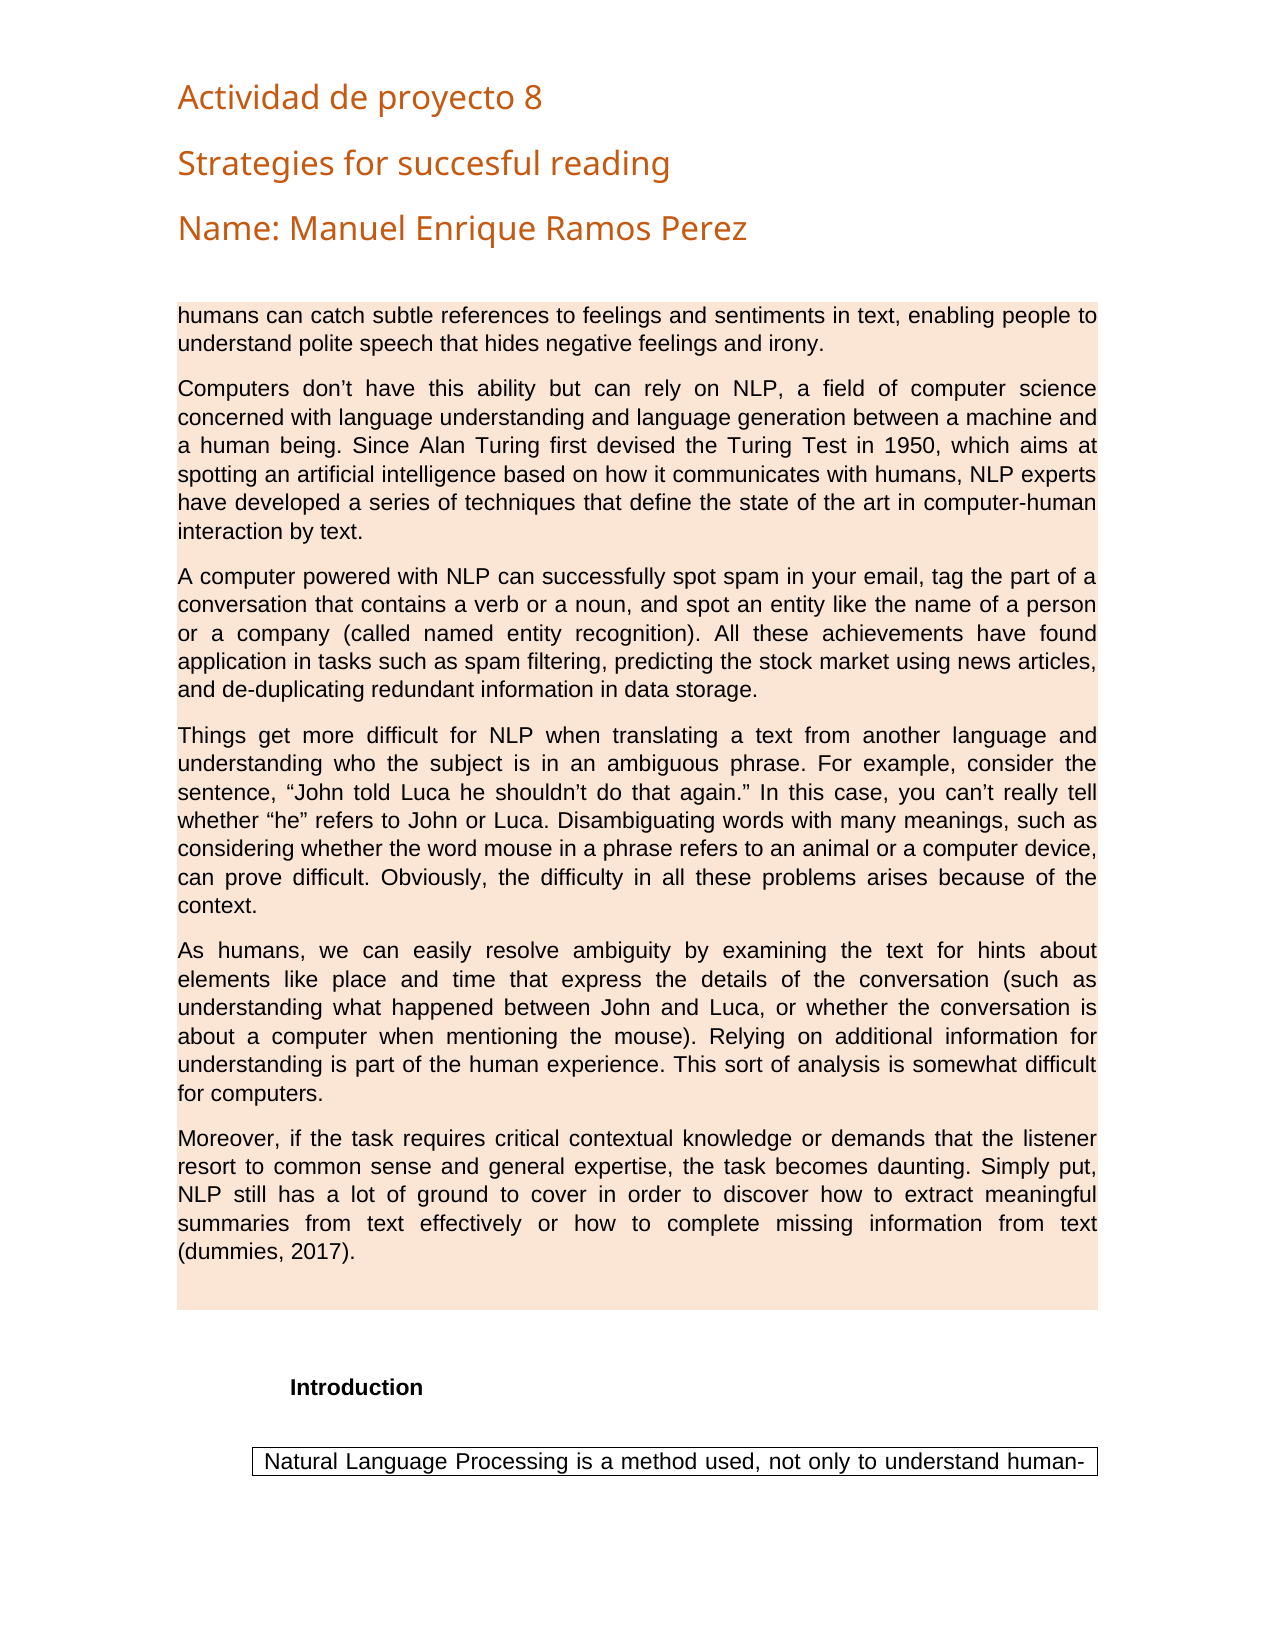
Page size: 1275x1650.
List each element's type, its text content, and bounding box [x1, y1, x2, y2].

text As humans, we can easily resolve ambiguity by examining the text for hints about elements like place and time that express the details of the conversation (such as understanding what happened between John and Luca, or whether the conversation is about a computer when mentioning the mouse). Relying on additional information for understanding is part of the human experience. This sort of analysis is somewhat difficult for computers. [177, 937, 1098, 1106]
text Moreover, if the task requires critical contextual knowledge or demands that the listener resort to common sense and general expertise, the task becomes daunting. Simply put, NLP still has a lot of ground to cover in order to discover how to extract meaningful summaries from text effectively or how to complete missing information from text (dummies, 2017). [177, 1124, 1098, 1265]
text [177, 302, 1098, 357]
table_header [253, 1448, 1097, 1474]
text Introduction [290, 1374, 1098, 1400]
text A computer powered with NLP can successfully spot spam in your email, tag the part of a conversation that contains a verb or a noun, and spot an entity like the name of a person or a company (called named entity recognition). All these achievements have found application in tasks such as spam filtering, predicting the stock market using news articles, and de-duplicating redundant information in data storage. [177, 563, 1098, 703]
text Things get more difficult for NLP when translating a text from another language and understanding who the subject is in an ambiguous phrase. For example, consider the sentence, “John told Luca he shouldn’t do that again.” In this case, you can’t really tell whether “he” refers to John or Luca. Disambiguating words with many meanings, such as considering whether the word mouse in a phrase refers to an animal or a computer device, can prove difficult. Obviously, the difficulty in all these problems arises because of the context. [177, 722, 1098, 918]
text Computers don’t have this ability but can rely on NLP, a field of computer science concerned with language understanding and language generation between a machine and a human being. Since Alan Turing first devised the Turing Test in 1950, which aims at spotting an artificial intelligence based on how it communicates with humans, NLP experts have developed a series of techniques that define the state of the art in computer-human interaction by text. [177, 375, 1098, 544]
